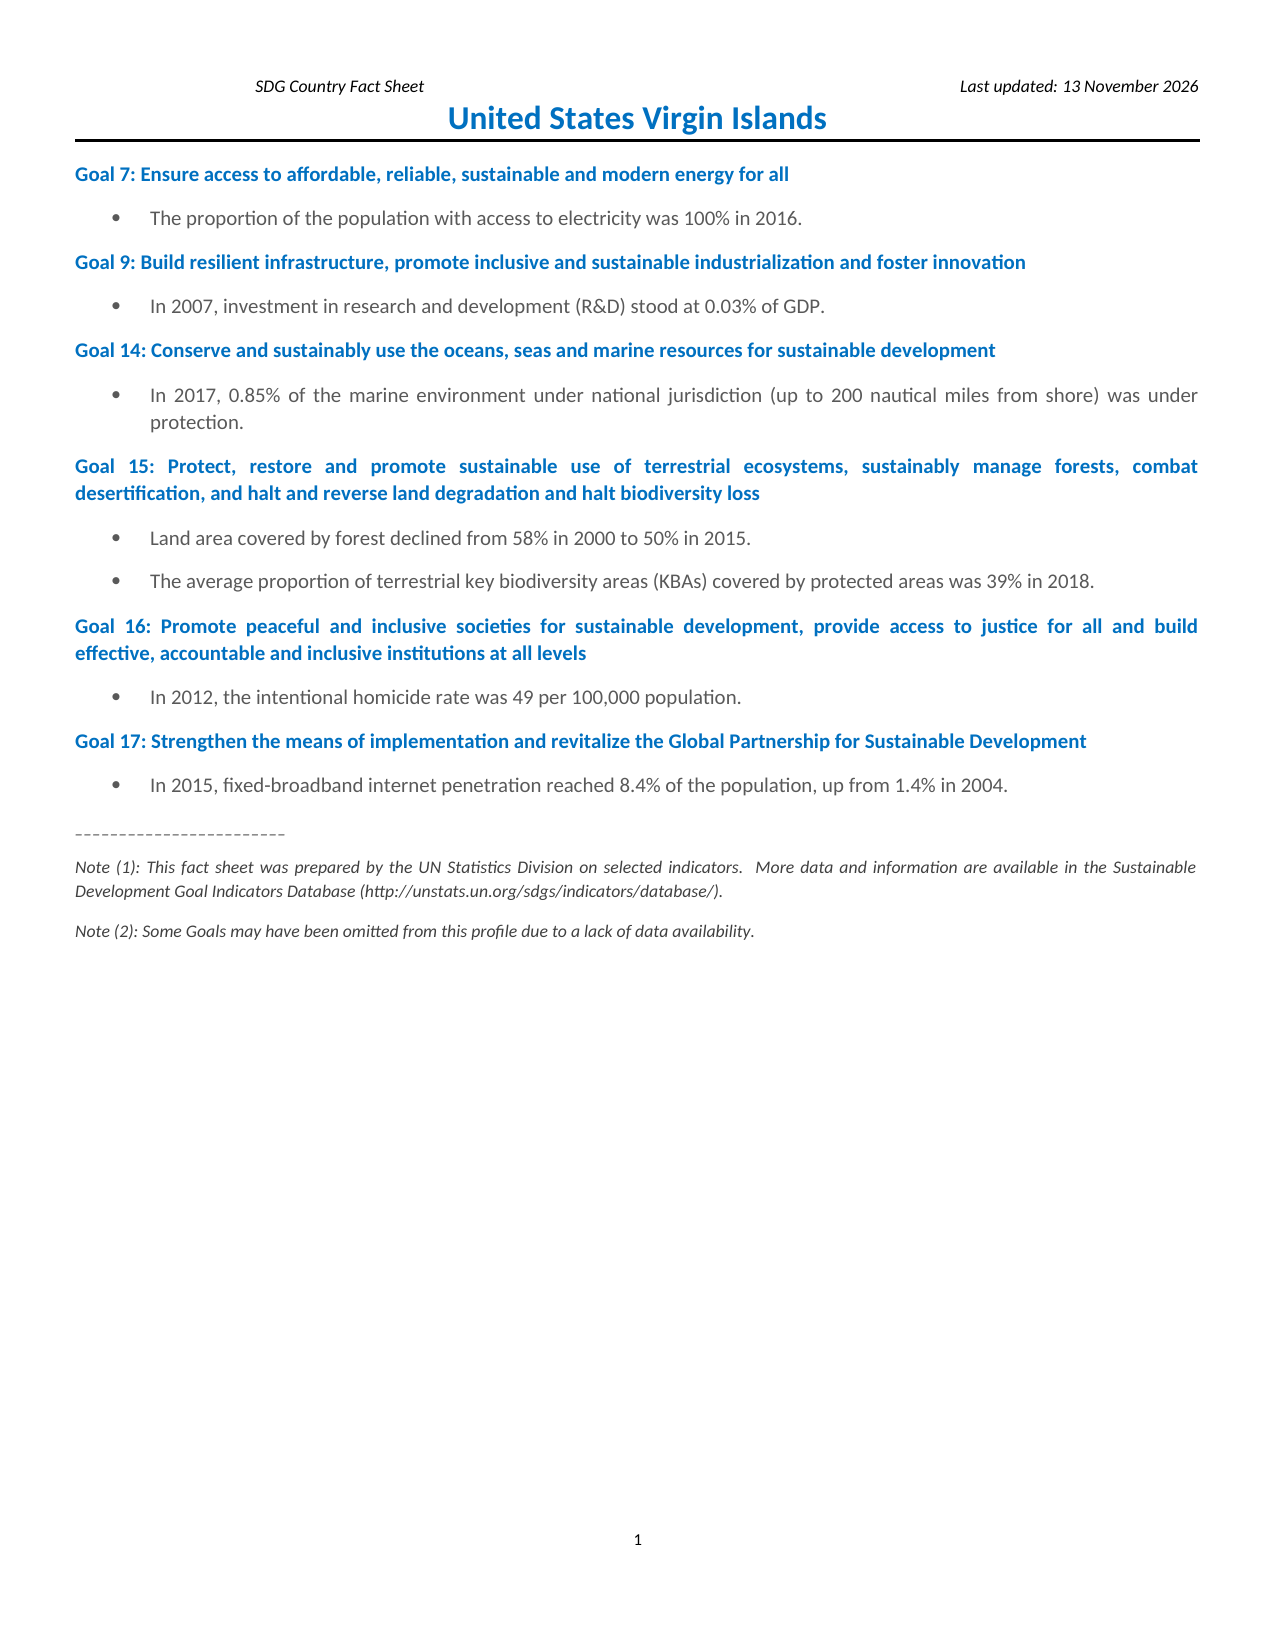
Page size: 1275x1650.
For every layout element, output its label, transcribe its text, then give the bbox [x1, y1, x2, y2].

text Goal 9: Build resilient infrastructure, promote inclusive and sustainable industrialization and foster innovation [75, 249, 1200, 275]
text Note (2): Some Goals may have been omitted from this profile due to a lack of data availability. [75, 920, 1200, 941]
list The proportion of the population with access to electricity was 100% in 2016. [112, 206, 1200, 231]
text Note (1): This fact sheet was prepared by the UN Statistics Division on selected indicators. More data and information are available in the Sustainable Development Goal Indicators Database (http://unstats.un.org/sdgs/indicators/database/). [75, 856, 1200, 901]
text Goal 17: Strengthen the means of implementation and revitalize the Global Partnership for Sustainable Development [75, 728, 1200, 754]
text United States Virgin Islands [75, 97, 1200, 139]
text Goal 7: Ensure access to affordable, reliable, sustainable and modern energy for all [75, 161, 1200, 187]
list Land area covered by forest declined from 58% in 2000 to 50% in 2015. [112, 525, 1200, 550]
text Goal 15: Protect, restore and promote sustainable use of terrestrial ecosystems, sustainably manage forests, combat desertification, and halt and reverse land degradation and halt biodiversity loss [75, 453, 1200, 506]
list In 2015, fixed-broadband internet penetration reached 8.4% of the population, up from 1.4% in 2004. [112, 772, 1200, 798]
text Goal 16: Promote peaceful and inclusive societies for sustainable development, provide access to justice for all and build effective, accountable and inclusive institutions at all levels [75, 613, 1200, 666]
list The average proportion of terrestrial key biodiversity areas (KBAs) covered by protected areas was 39% in 2018. [112, 569, 1200, 594]
text Goal 14: Conserve and sustainably use the oceans, seas and marine resources for sustainable development [75, 338, 1200, 363]
list In 2007, investment in research and development (R&D) stood at 0.03% of GDP. [112, 294, 1200, 319]
list In 2017, 0.85% of the marine environment under national jurisdiction (up to 200 nautical miles from shore) was under protection. [112, 382, 1200, 434]
text ________________________ [75, 816, 1200, 838]
list In 2012, the intentional homicide rate was 49 per 100,000 population. [112, 684, 1200, 710]
